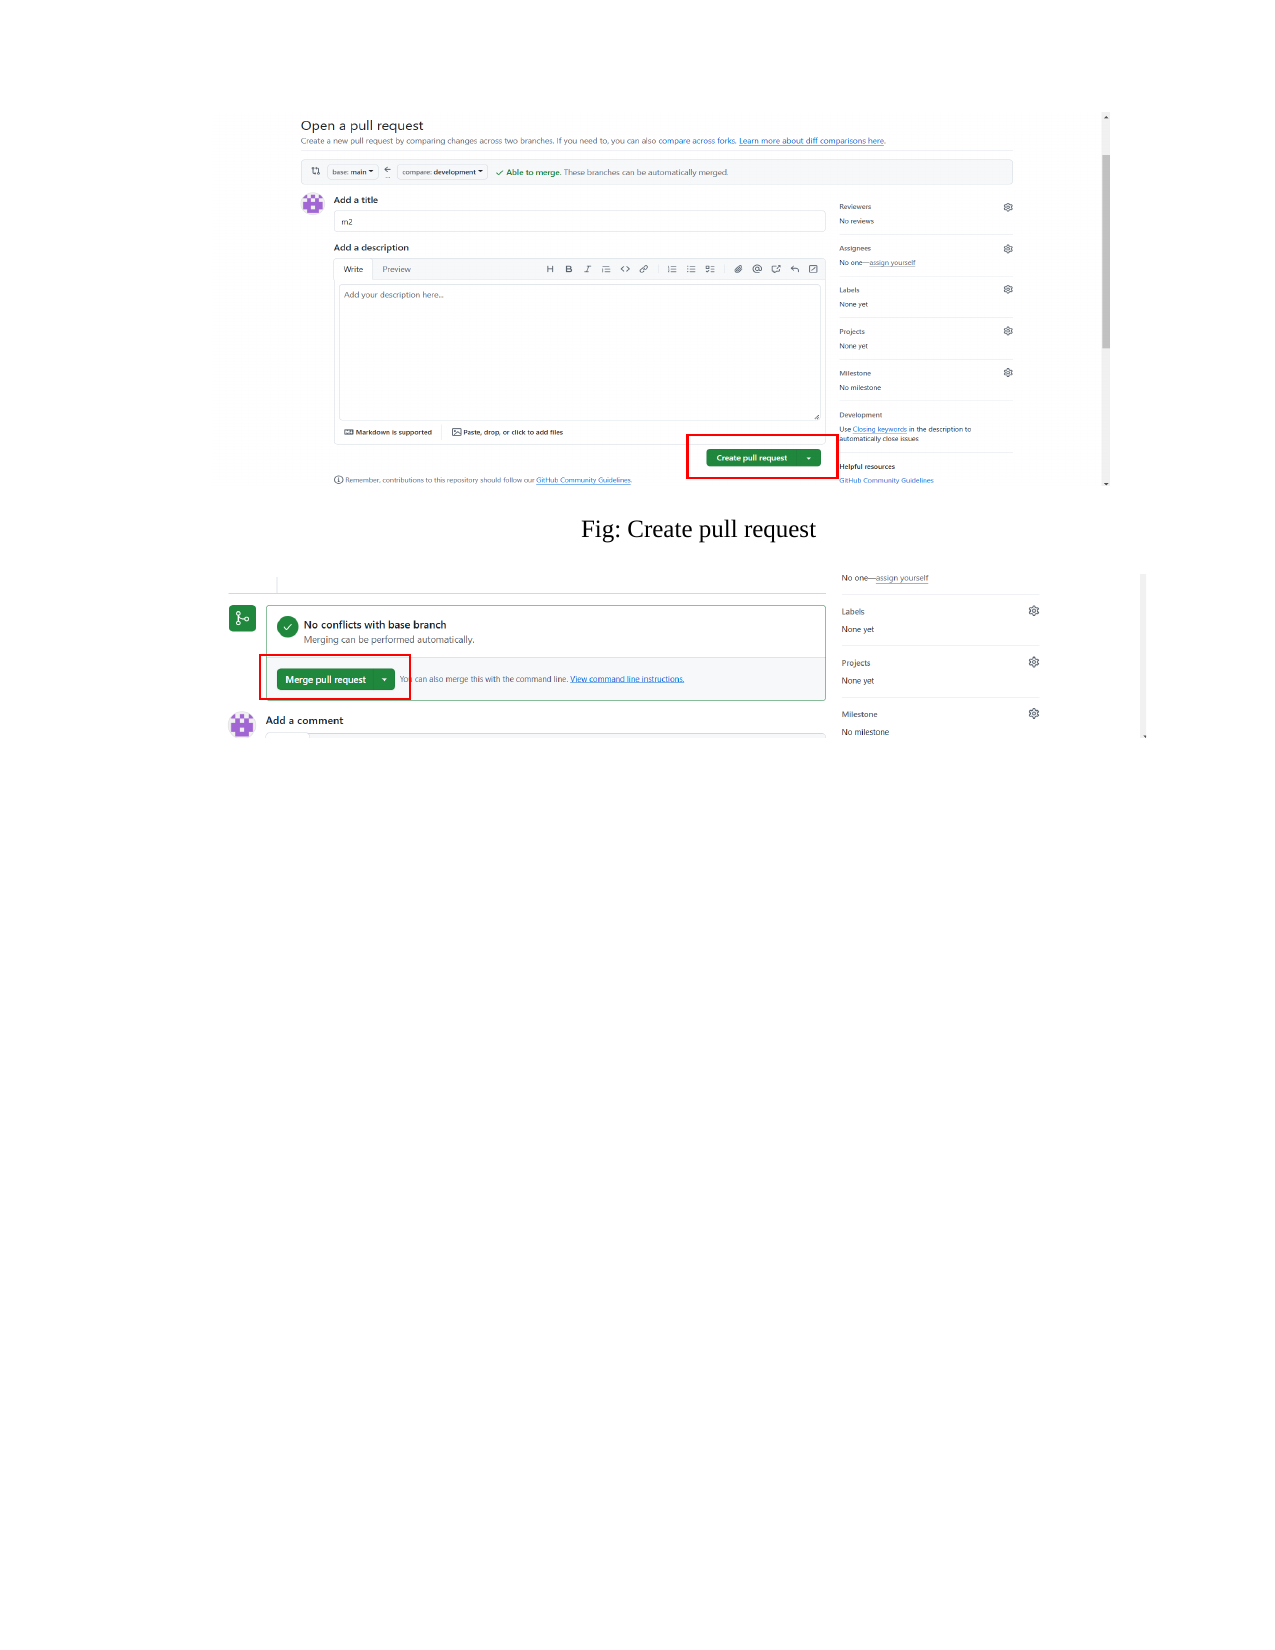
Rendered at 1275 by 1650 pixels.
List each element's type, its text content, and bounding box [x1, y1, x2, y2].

picture [212, 112, 1110, 486]
text Fig: Create pull request [150, 514, 1172, 543]
picture [127, 574, 1146, 737]
